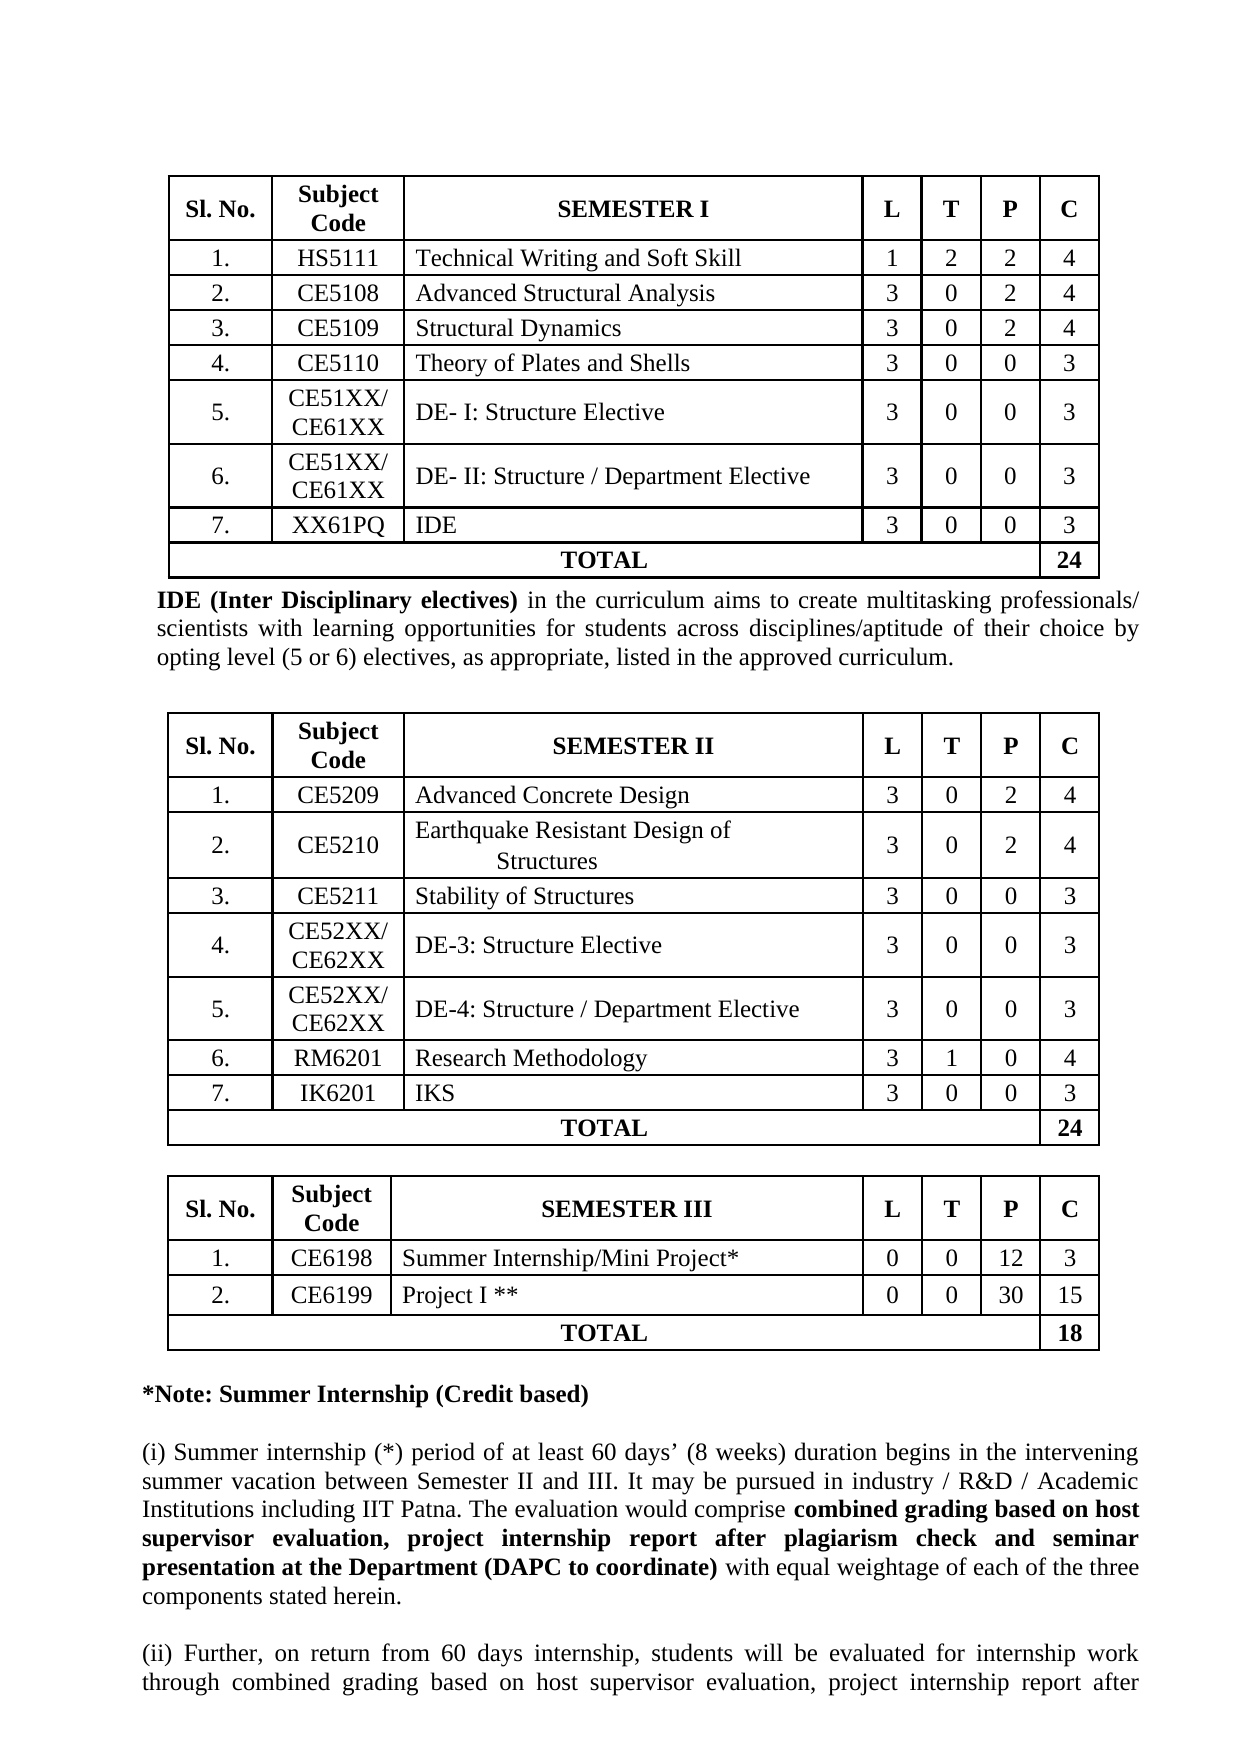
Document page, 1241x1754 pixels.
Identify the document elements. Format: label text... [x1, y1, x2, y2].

table_cell 0 [982, 914, 1039, 976]
table_cell 24 [1041, 544, 1098, 576]
table_cell 3 [864, 509, 920, 541]
table_cell 2 [923, 241, 980, 274]
table_cell 0 [982, 509, 1039, 541]
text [142, 1638, 1140, 1696]
table_cell 3 [1041, 978, 1098, 1039]
table_cell CE5209 [274, 778, 403, 811]
text (i) Summer internship (*) period of at least 60 days’ (8 weeks) duration begins in the intervening summer vacation between Semester II and III. It may be pursued in industry / R&D / Academic Institutions including IIT Patna. The evaluation would comprise combined grading based on host supervisor evaluation, project internship report after plagiarism check and seminar presentation at the Department (DAPC to coordinate) with equal weightage of each of the three components stated herein. [142, 1437, 1140, 1609]
table_cell Advanced Concrete Design [405, 778, 862, 811]
table_cell 6. [169, 1041, 271, 1074]
table_cell 4 [1041, 778, 1098, 811]
table_cell DE-3: Structure Elective [405, 914, 862, 976]
table_cell XX61PQ [273, 509, 403, 541]
table_cell CE52XX/ CE62XX [274, 914, 403, 976]
table_cell CE51XX/ CE61XX [273, 381, 403, 443]
table_header C [1041, 1177, 1098, 1239]
table_cell 4 [1041, 276, 1098, 309]
table_cell 2. [169, 813, 271, 877]
table_cell 2. [169, 1276, 271, 1314]
table_cell 0 [982, 978, 1039, 1039]
table_cell 0 [923, 1076, 980, 1109]
table_cell 0 [923, 445, 980, 506]
table_cell 4 [1041, 1041, 1098, 1074]
table_cell 7. [170, 509, 271, 541]
table_cell 1. [170, 241, 271, 274]
table_header L [864, 177, 920, 239]
table_cell 3 [1041, 914, 1098, 976]
table_cell Stability of Structures [405, 879, 862, 912]
table_cell 3 [864, 879, 921, 912]
table_cell 5. [170, 381, 271, 443]
table_cell CE51XX/ CE61XX [273, 445, 403, 506]
table_header P [982, 177, 1039, 239]
table_cell Summer Internship/Mini Project* [392, 1241, 862, 1274]
table_cell 0 [923, 879, 980, 912]
table_header C [1041, 714, 1098, 776]
table_header Sl. No. [169, 1177, 271, 1239]
table_cell 3 [864, 1076, 921, 1109]
table_cell 2. [170, 276, 271, 309]
text IDE (Inter Disciplinary electives) in the curriculum aims to create multitasking professionals/ scientists with learning opportunities for students across disciplines/aptitude of their choice by opting level (5 or 6) electives, as appropriate, listed in the approved curriculum. [157, 585, 1140, 671]
table_header C [1041, 177, 1098, 239]
table_cell 7. [169, 1076, 271, 1109]
table_cell 0 [923, 978, 980, 1039]
table_cell DE- II: Structure / Department Elective [405, 445, 861, 506]
table_cell IKS [405, 1076, 862, 1109]
table_cell Structural Dynamics [405, 311, 861, 344]
table_cell DE- I: Structure Elective [405, 381, 861, 443]
table_cell CE5210 [274, 813, 403, 877]
table_cell 1. [169, 1241, 271, 1274]
table_cell 3 [1041, 381, 1098, 443]
table_cell 3. [169, 879, 271, 912]
table_cell 4 [1041, 813, 1098, 877]
table_cell HS5111 [273, 241, 403, 274]
table_cell CE6199 [274, 1276, 390, 1314]
table_cell 0 [923, 381, 980, 443]
table_cell 3. [170, 311, 271, 344]
table_cell 3 [864, 346, 920, 379]
table_cell IK6201 [274, 1076, 403, 1109]
table_cell 1 [923, 1041, 980, 1074]
table_cell TOTAL [169, 1111, 1039, 1144]
table_cell 3 [864, 978, 921, 1039]
table_header SEMESTER II [405, 714, 862, 776]
table_cell 0 [982, 1076, 1039, 1109]
table_cell 24 [1041, 1111, 1098, 1144]
table_cell 3 [864, 813, 921, 877]
table_cell 4. [170, 346, 271, 379]
table_cell Advanced Structural Analysis [405, 276, 861, 309]
table_cell 3 [1041, 509, 1098, 541]
table_header Subject Code [274, 714, 403, 776]
table_cell 0 [864, 1276, 921, 1314]
table_cell 4. [169, 914, 271, 976]
table_cell 3 [1041, 1076, 1098, 1109]
table_cell 2 [982, 241, 1039, 274]
table_cell 0 [923, 813, 980, 877]
table_cell 0 [923, 1276, 980, 1314]
table_header L [864, 1177, 921, 1239]
table_cell 3 [1041, 1241, 1098, 1274]
table_cell 2 [982, 311, 1039, 344]
table_cell 0 [923, 509, 980, 541]
table_cell 0 [923, 276, 980, 309]
table_cell 3 [864, 445, 920, 506]
table_header SEMESTER I [405, 177, 861, 239]
table_cell 3 [1041, 879, 1098, 912]
table_header L [864, 714, 921, 776]
table_header Subject Code [274, 1177, 390, 1239]
table_header T [923, 1177, 980, 1239]
table_cell TOTAL [169, 1316, 1039, 1349]
table_header T [923, 714, 980, 776]
table_cell 0 [923, 778, 980, 811]
table_cell 18 [1041, 1316, 1098, 1349]
table_cell Project I ** [392, 1276, 862, 1314]
table_header Subject Code [273, 177, 403, 239]
table_cell 0 [982, 1041, 1039, 1074]
table_cell CE6198 [274, 1241, 390, 1274]
table_cell 6. [170, 445, 271, 506]
table_cell CE52XX/ CE62XX [274, 978, 403, 1039]
table_header Sl. No. [169, 714, 271, 776]
table_cell Theory of Plates and Shells [405, 346, 861, 379]
table_header SEMESTER III [392, 1177, 862, 1239]
table_cell 30 [982, 1276, 1039, 1314]
table_cell 0 [923, 914, 980, 976]
table_cell 3 [864, 381, 920, 443]
table_header P [982, 1177, 1039, 1239]
table_cell Technical Writing and Soft Skill [405, 241, 861, 274]
text *Note: Summer Internship (Credit based) [142, 1379, 1140, 1408]
table_cell 15 [1041, 1276, 1098, 1314]
table_cell CE5110 [273, 346, 403, 379]
table_cell IDE [405, 509, 861, 541]
table_cell CE5211 [274, 879, 403, 912]
table_cell Earthquake Resistant Design of Structures [405, 813, 862, 877]
table_cell 3 [1041, 445, 1098, 506]
table_cell 0 [982, 346, 1039, 379]
table_cell 3 [864, 276, 920, 309]
table_cell 2 [982, 778, 1039, 811]
table_cell 1. [169, 778, 271, 811]
table_header P [982, 714, 1039, 776]
table_header Sl. No. [170, 177, 271, 239]
table_cell CE5109 [273, 311, 403, 344]
table_cell 3 [864, 311, 920, 344]
table_cell RM6201 [274, 1041, 403, 1074]
table_cell DE-4: Structure / Department Elective [405, 978, 862, 1039]
table_cell 2 [982, 276, 1039, 309]
table_cell 3 [864, 778, 921, 811]
table_cell 0 [923, 1241, 980, 1274]
table_cell 0 [864, 1241, 921, 1274]
table_cell 0 [982, 445, 1039, 506]
table_cell 5. [169, 978, 271, 1039]
table_cell TOTAL [170, 544, 1039, 576]
table_cell 3 [864, 1041, 921, 1074]
table_cell 4 [1041, 241, 1098, 274]
table_cell 2 [982, 813, 1039, 877]
table_cell 4 [1041, 311, 1098, 344]
table_cell 12 [982, 1241, 1039, 1274]
table_cell 0 [982, 381, 1039, 443]
table_cell 3 [864, 914, 921, 976]
table_cell Research Methodology [405, 1041, 862, 1074]
table_cell 0 [982, 879, 1039, 912]
table_cell 3 [1041, 346, 1098, 379]
table_cell CE5108 [273, 276, 403, 309]
table_cell 1 [864, 241, 920, 274]
table_cell 0 [923, 311, 980, 344]
table_cell 0 [923, 346, 980, 379]
table_header T [923, 177, 980, 239]
